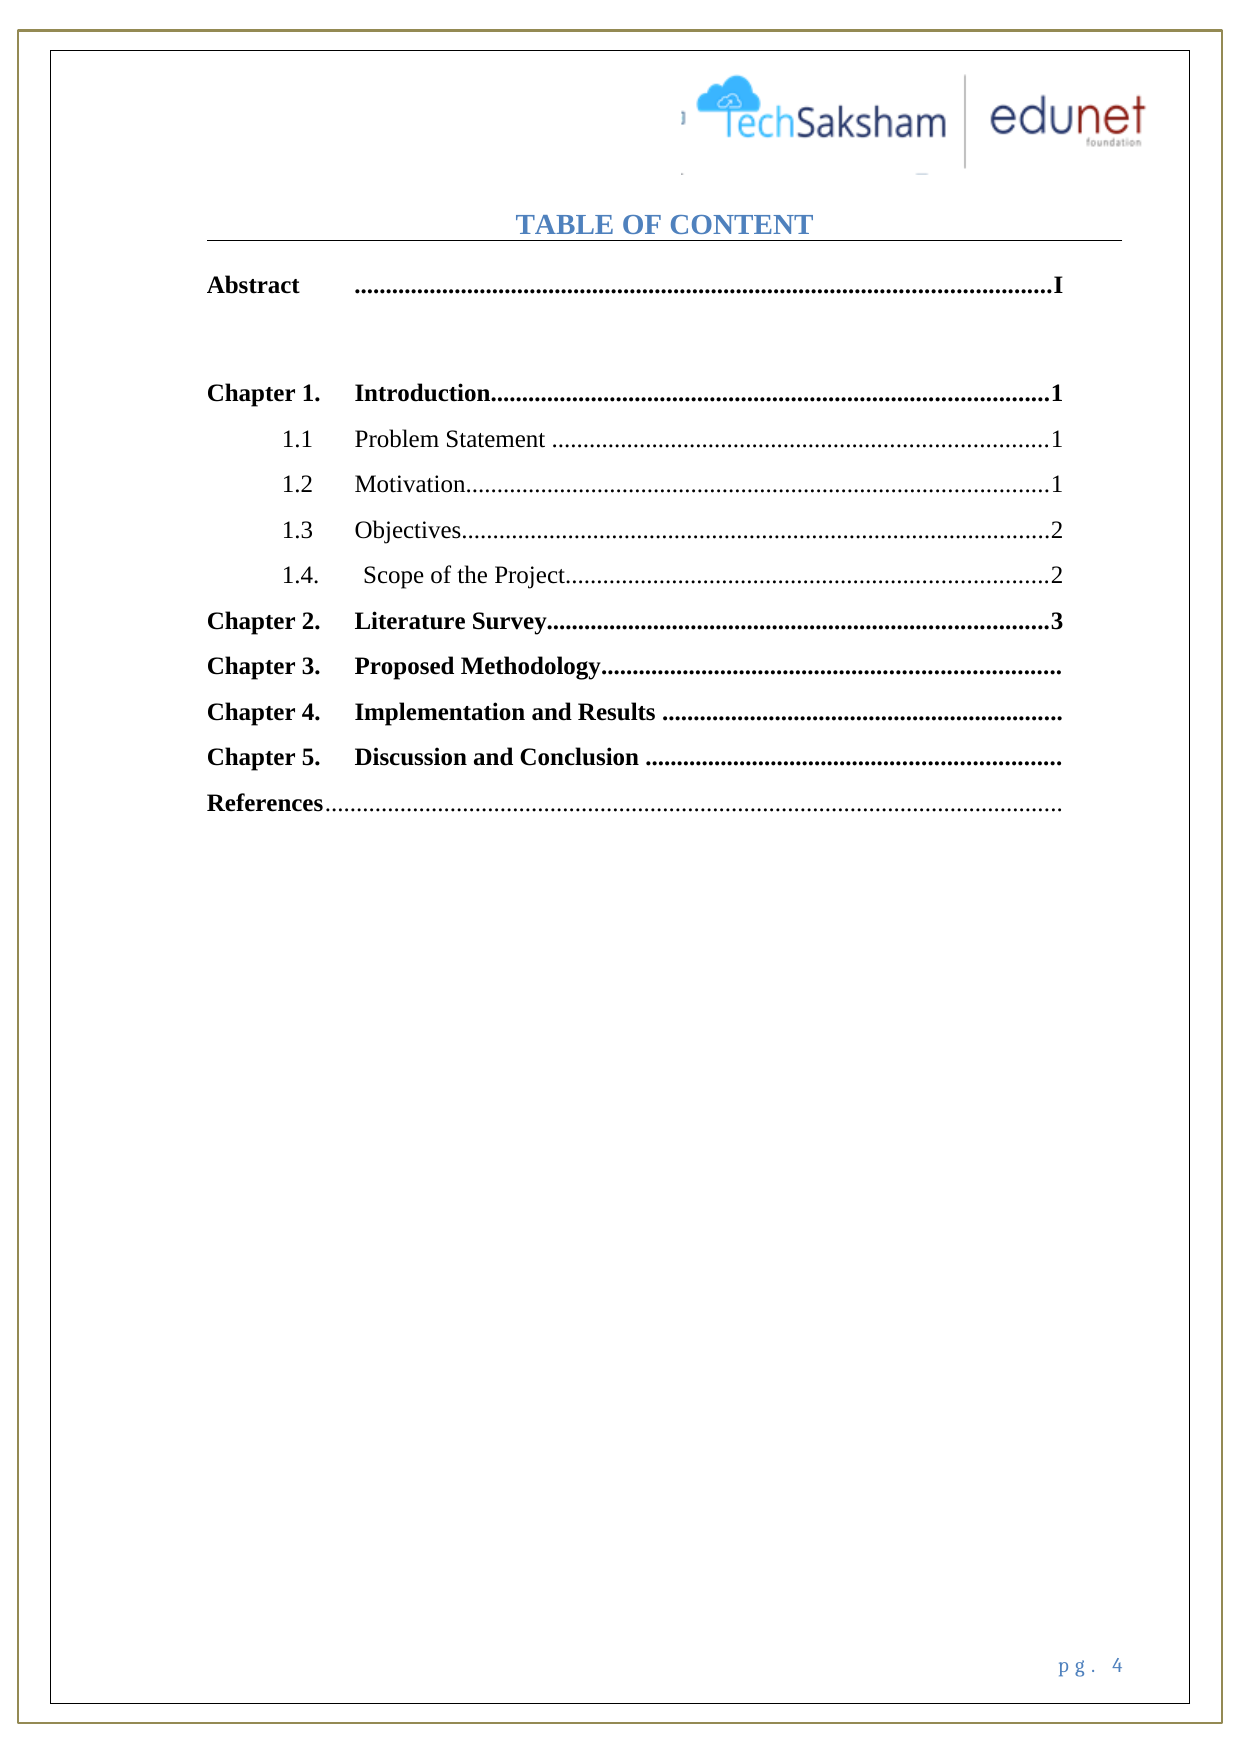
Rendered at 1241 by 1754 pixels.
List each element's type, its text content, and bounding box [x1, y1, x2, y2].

text 1.1 Problem Statement 1 [207, 424, 1122, 453]
picture [681, 70, 1154, 175]
text Abstract I [207, 271, 1122, 299]
text References [207, 788, 1122, 817]
text Chapter 5. Discussion and Conclusion [207, 742, 1122, 771]
text Chapter 3. Proposed Methodology [207, 651, 1122, 680]
text 1.3 Objectives 2 [207, 515, 1122, 544]
text Chapter 4. Implementation and Results [207, 697, 1122, 726]
text TABLE OF CONTENT [207, 207, 1122, 240]
text 1.4. Scope of the Project 2 [207, 560, 1122, 589]
text Chapter 2. Literature Survey 3 [207, 606, 1122, 635]
text 1.2 Motivation 1 [207, 469, 1122, 498]
text Chapter 1. Introduction 1 [207, 378, 1122, 407]
